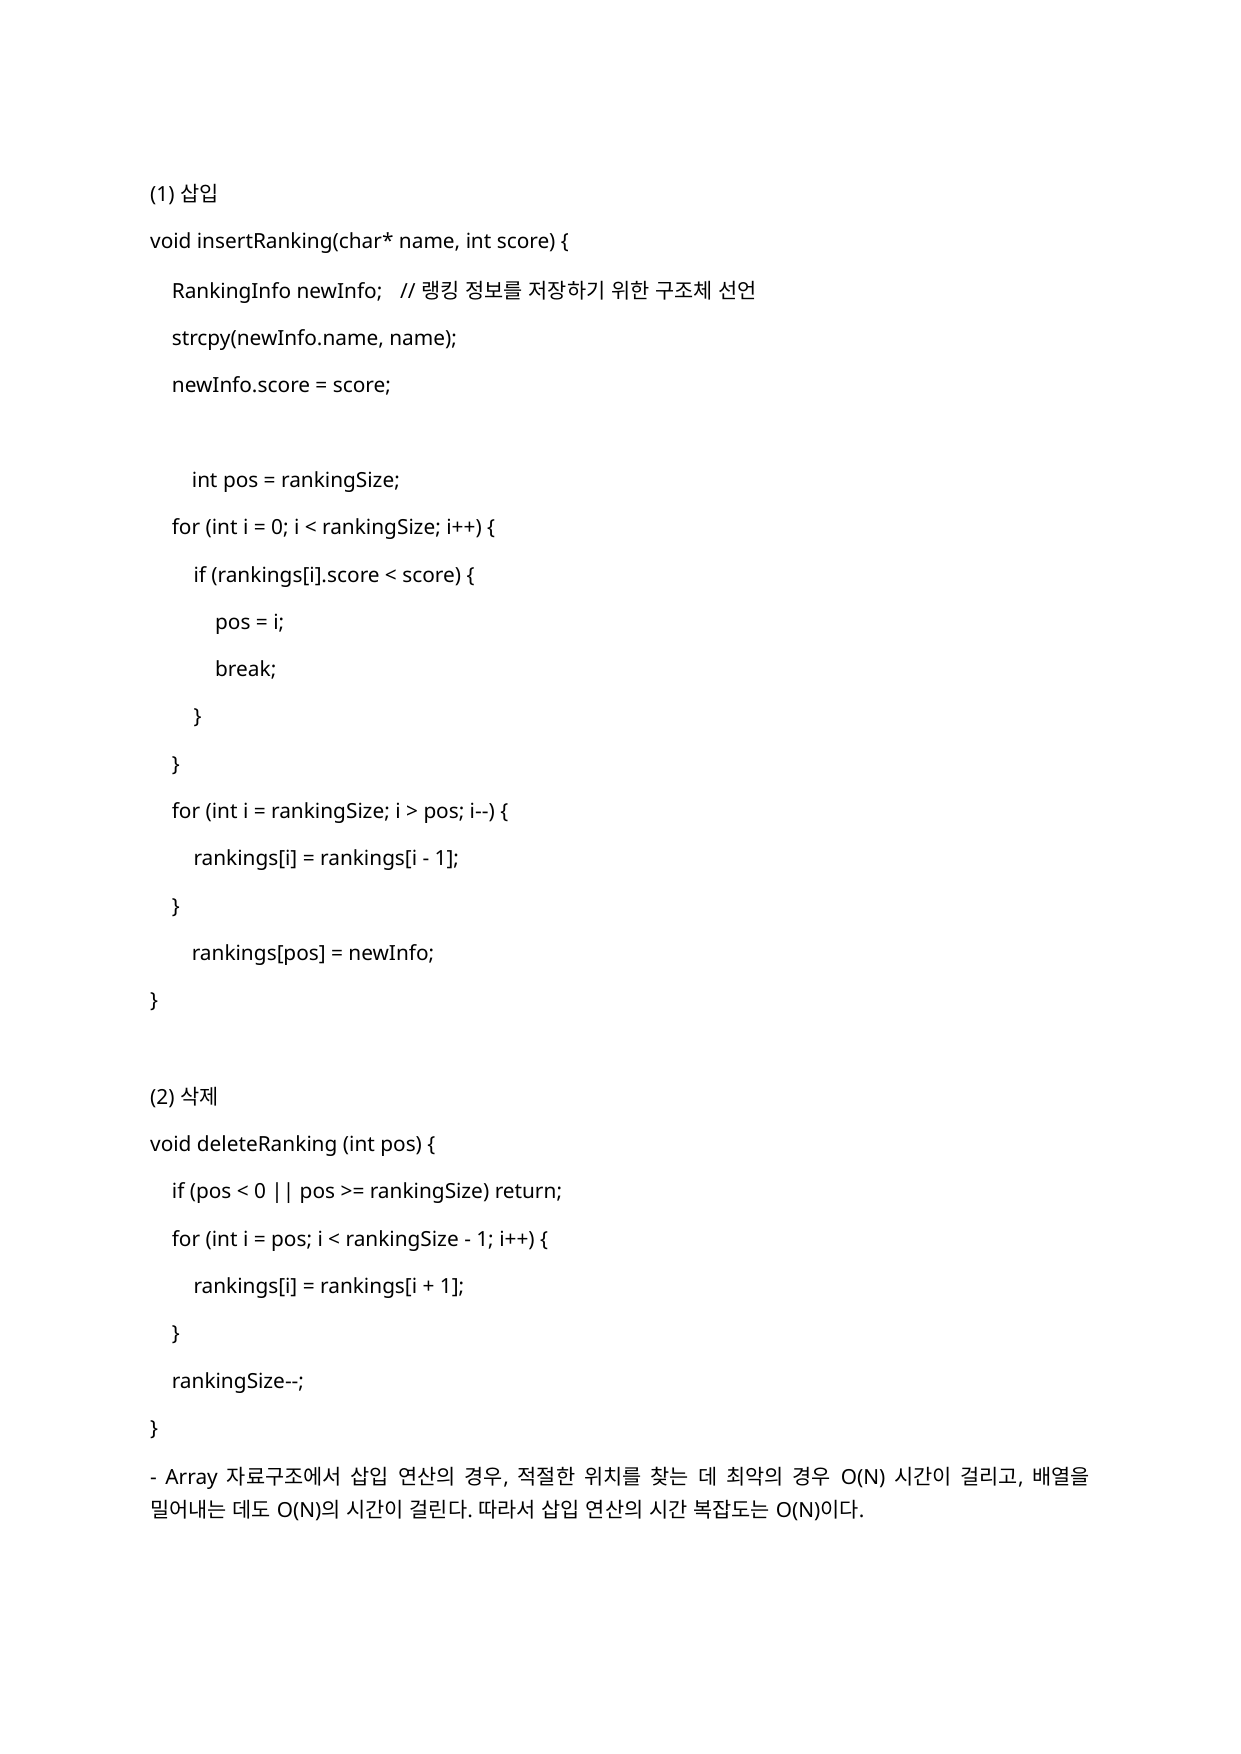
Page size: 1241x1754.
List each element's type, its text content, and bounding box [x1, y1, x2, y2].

text rankingSize--; [150, 1366, 1090, 1394]
text if (pos < 0 || pos >= rankingSize) return; [150, 1177, 1090, 1205]
text RankingInfo newInfo; // 랭킹 정보를 저장하기 위한 구조체 선언 [150, 274, 1090, 304]
text strcpy(newInfo.name, name); [150, 323, 1090, 352]
text (1) 삽입 [150, 177, 1090, 207]
text rankings[i] = rankings[i + 1]; [150, 1271, 1090, 1299]
text } [150, 1318, 1090, 1347]
text (2) 삭제 [150, 1080, 1090, 1110]
text int pos = rankingSize; [150, 465, 1090, 493]
text pos = i; [150, 607, 1090, 635]
text rankings[pos] = newInfo; [150, 938, 1090, 966]
text } [150, 749, 1090, 777]
text for (int i = rankingSize; i > pos; i--) { [150, 796, 1090, 824]
text if (rankings[i].score < score) { [150, 560, 1090, 588]
text - Array 자료구조에서 삽입 연산의 경우, 적절한 위치를 찾는 데 최악의 경우 O(N) 시간이 걸리고, 배열을 밀어내는 데도 O(N)의 시간이 걸린다. 따라서 삽입 연산의 시간 복잡도는 O(N)이다. [150, 1460, 1090, 1523]
text } [150, 985, 1090, 1014]
text void insertRanking(char* name, int score) { [150, 227, 1090, 255]
text for (int i = 0; i < rankingSize; i++) { [150, 512, 1090, 541]
text } [150, 702, 1090, 730]
text break; [150, 654, 1090, 683]
text for (int i = pos; i < rankingSize - 1; i++) { [150, 1224, 1090, 1252]
text } [150, 1413, 1090, 1441]
text newInfo.score = score; [150, 371, 1090, 399]
text rankings[i] = rankings[i - 1]; [150, 843, 1090, 872]
text } [150, 891, 1090, 919]
text void deleteRanking (int pos) { [150, 1129, 1090, 1158]
